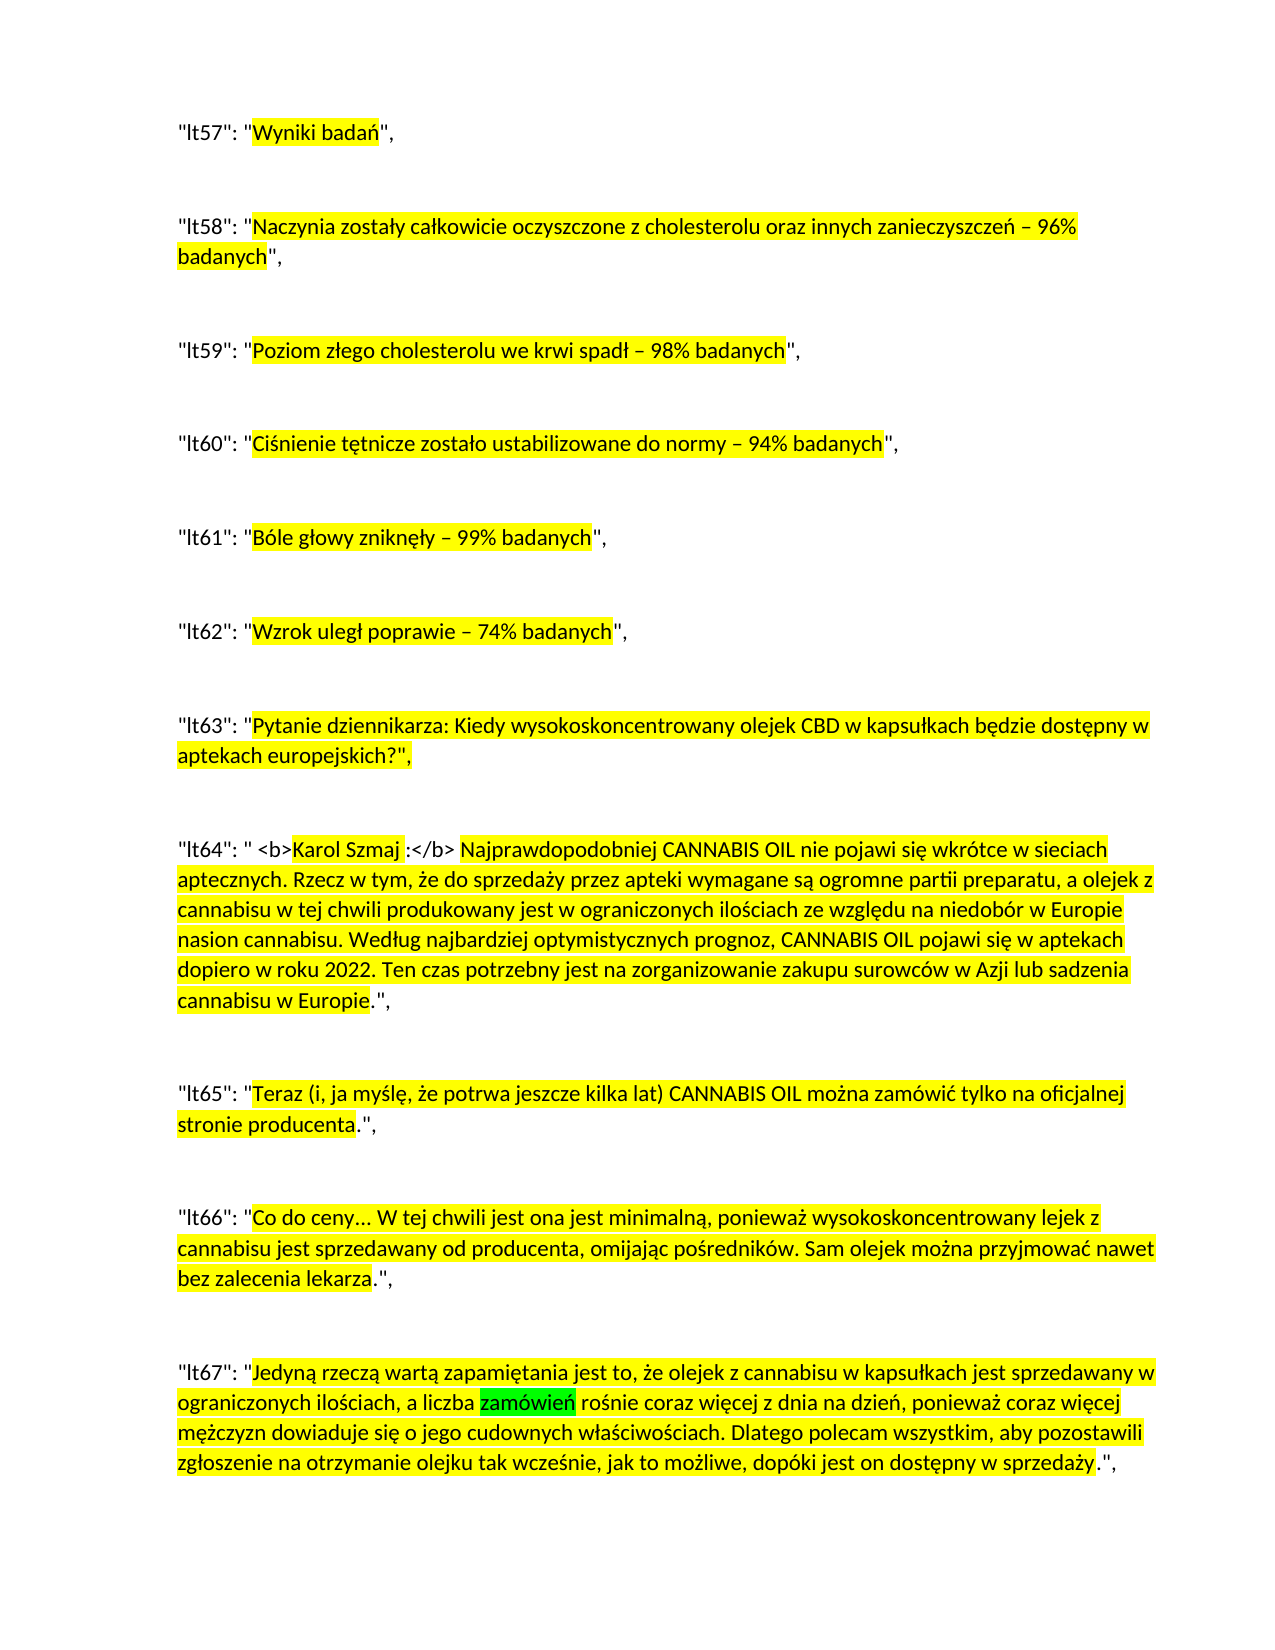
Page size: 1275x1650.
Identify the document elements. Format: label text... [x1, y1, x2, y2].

text "lt64": " <b>Karol Szmaj :</b> Najprawdopodobniej CANNABIS OIL nie pojawi się wkrótce w sieciach aptecznych. Rzecz w tym, że do sprzedaży przez apteki wymagane są ogromne partii preparatu, a olejek z cannabisu w tej chwili produkowany jest w ograniczonych ilościach ze względu na niedobór w Europie nasion cannabisu. Według najbardziej optymistycznych prognoz, CANNABIS OIL pojawi się w aptekach dopiero w roku 2022. Ten czas potrzebny jest na zorganizowanie zakupu surowców w Azji lub sadzenia cannabisu w Europie.", [177, 835, 1186, 1014]
text "lt65": "Teraz (i, ja myślę, że potrwa jeszcze kilka lat) CANNABIS OIL można zamówić tylko na oficjalnej stronie producenta.", [177, 1079, 1186, 1138]
text "lt66": "Co do ceny... W tej chwili jest ona jest minimalną, ponieważ wysokoskoncentrowany lejek z cannabisu jest sprzedawany od producenta, omijając pośredników. Sam olejek można przyjmować nawet bez zalecenia lekarza.", [177, 1203, 1186, 1292]
text "lt67": "Jedyną rzeczą wartą zapamiętania jest to, że olejek z cannabisu w kapsułkach jest sprzedawany w ograniczonych ilościach, a liczba zamówień rośnie coraz więcej z dnia na dzień, ponieważ coraz więcej mężczyzn dowiaduje się o jego cudownych właściwościach. Dlatego polecam wszystkim, aby pozostawili zgłoszenie na otrzymanie olejku tak wcześnie, jak to możliwe, dopóki jest on dostępny w sprzedaży.", [177, 1358, 1186, 1476]
text "lt57": "Wyniki badań", [379, 118, 1186, 146]
text "lt61": "Bóle głowy zniknęły – 99% badanych", [592, 523, 1186, 551]
text "lt58": "Naczynia zostały całkowicie oczyszczone z cholesterolu oraz innych zanieczyszczeń – 96% badanych", [177, 212, 1186, 270]
text "lt57": "Wyniki badań", [177, 118, 252, 146]
text "lt62": "Wzrok uległ poprawie – 74% badanych", [613, 617, 1186, 645]
text "lt59": "Poziom złego cholesterolu we krwi spadł – 98% badanych", [786, 336, 1186, 364]
text "lt60": "Ciśnienie tętnicze zostało ustabilizowane do normy – 94% badanych", [177, 429, 1186, 458]
text "lt63": "Pytanie dziennikarza: Kiedy wysokoskoncentrowany olejek CBD w kapsułkach będzie dostępny w aptekach europejskich?", [177, 711, 1186, 769]
